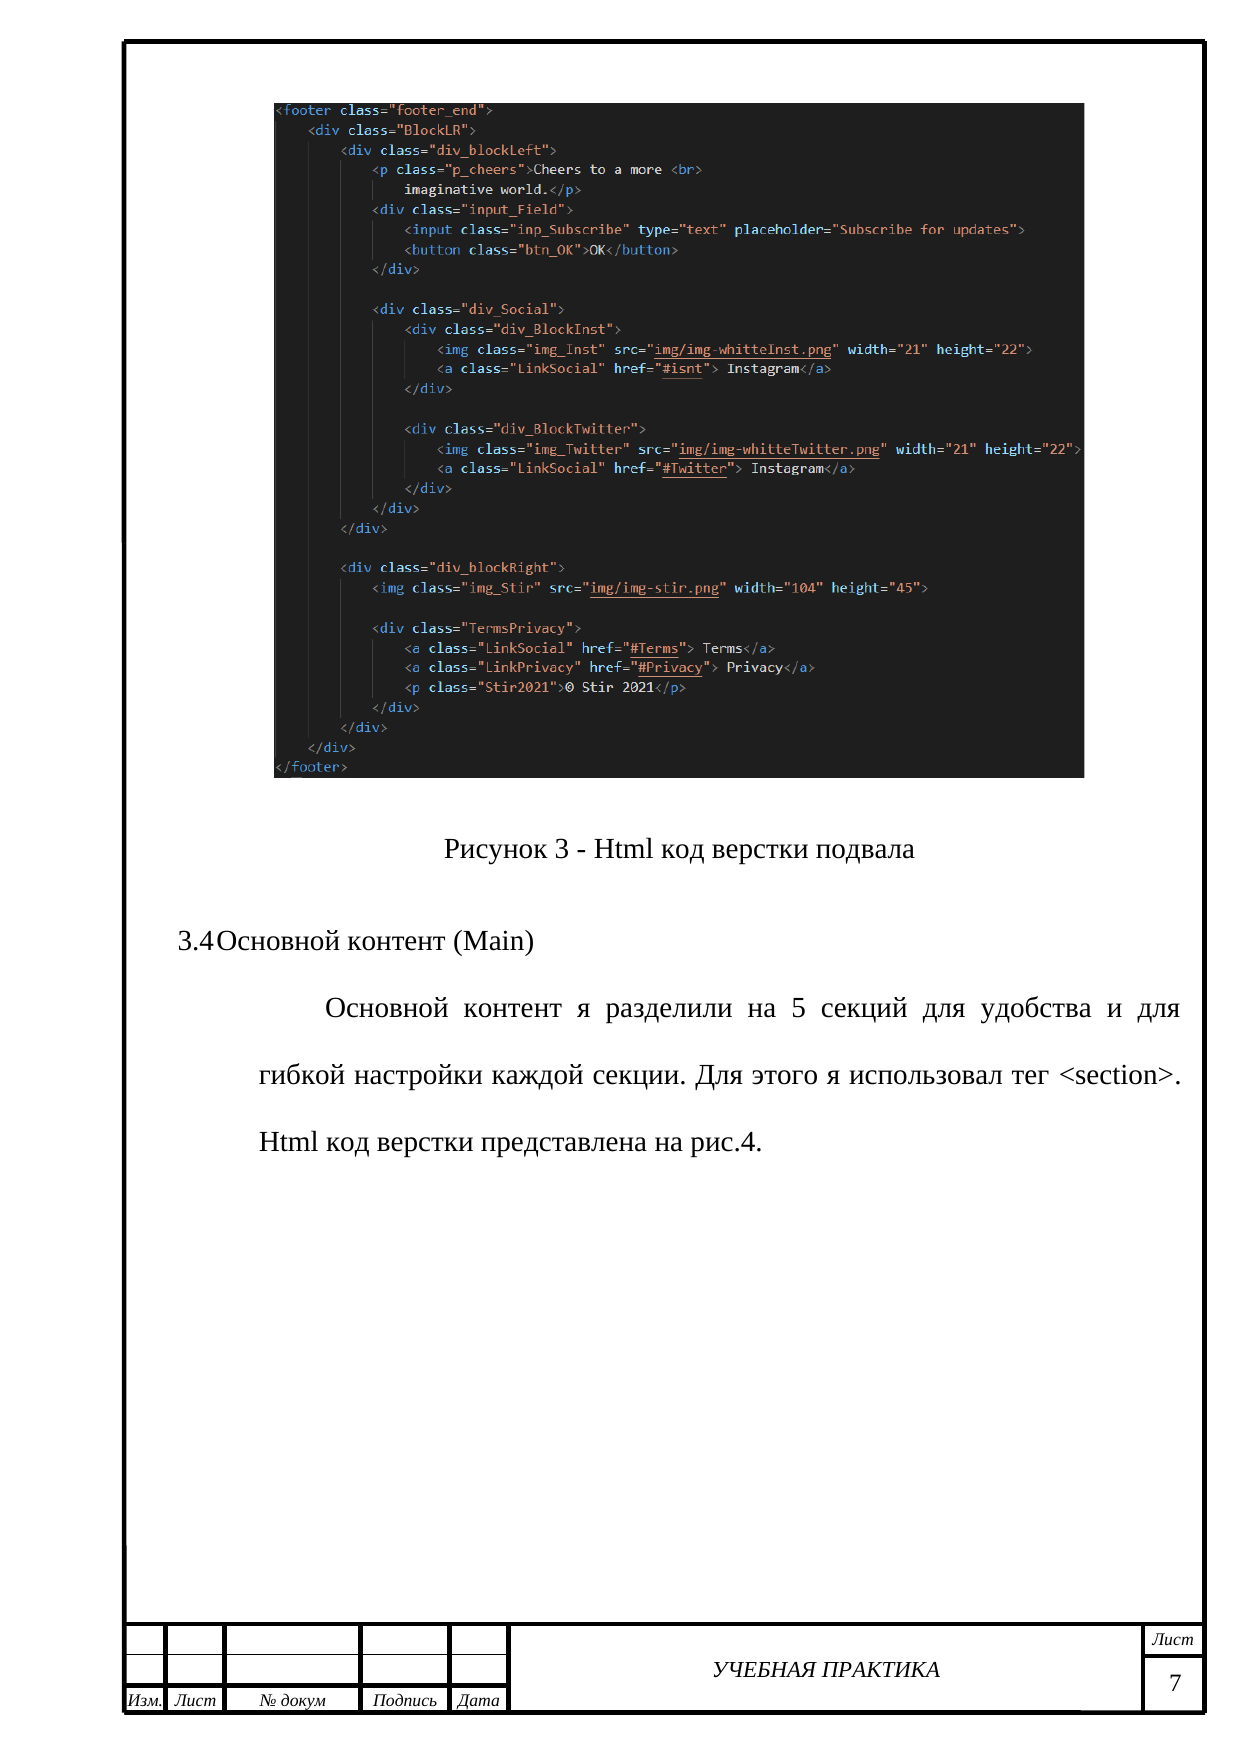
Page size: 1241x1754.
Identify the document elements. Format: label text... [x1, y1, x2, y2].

picture [274, 103, 1085, 778]
text Рисунок 3 - Html код верстки подвала [177, 831, 1181, 864]
list Основной контент (Main) [177, 923, 1181, 956]
list Основной контент я разделили на 5 секций для удобства и для гибкой настройки каждой секции. Для этого я использовал тег <section>. Html код верстки представлена на рис.4. [258, 990, 1181, 1158]
